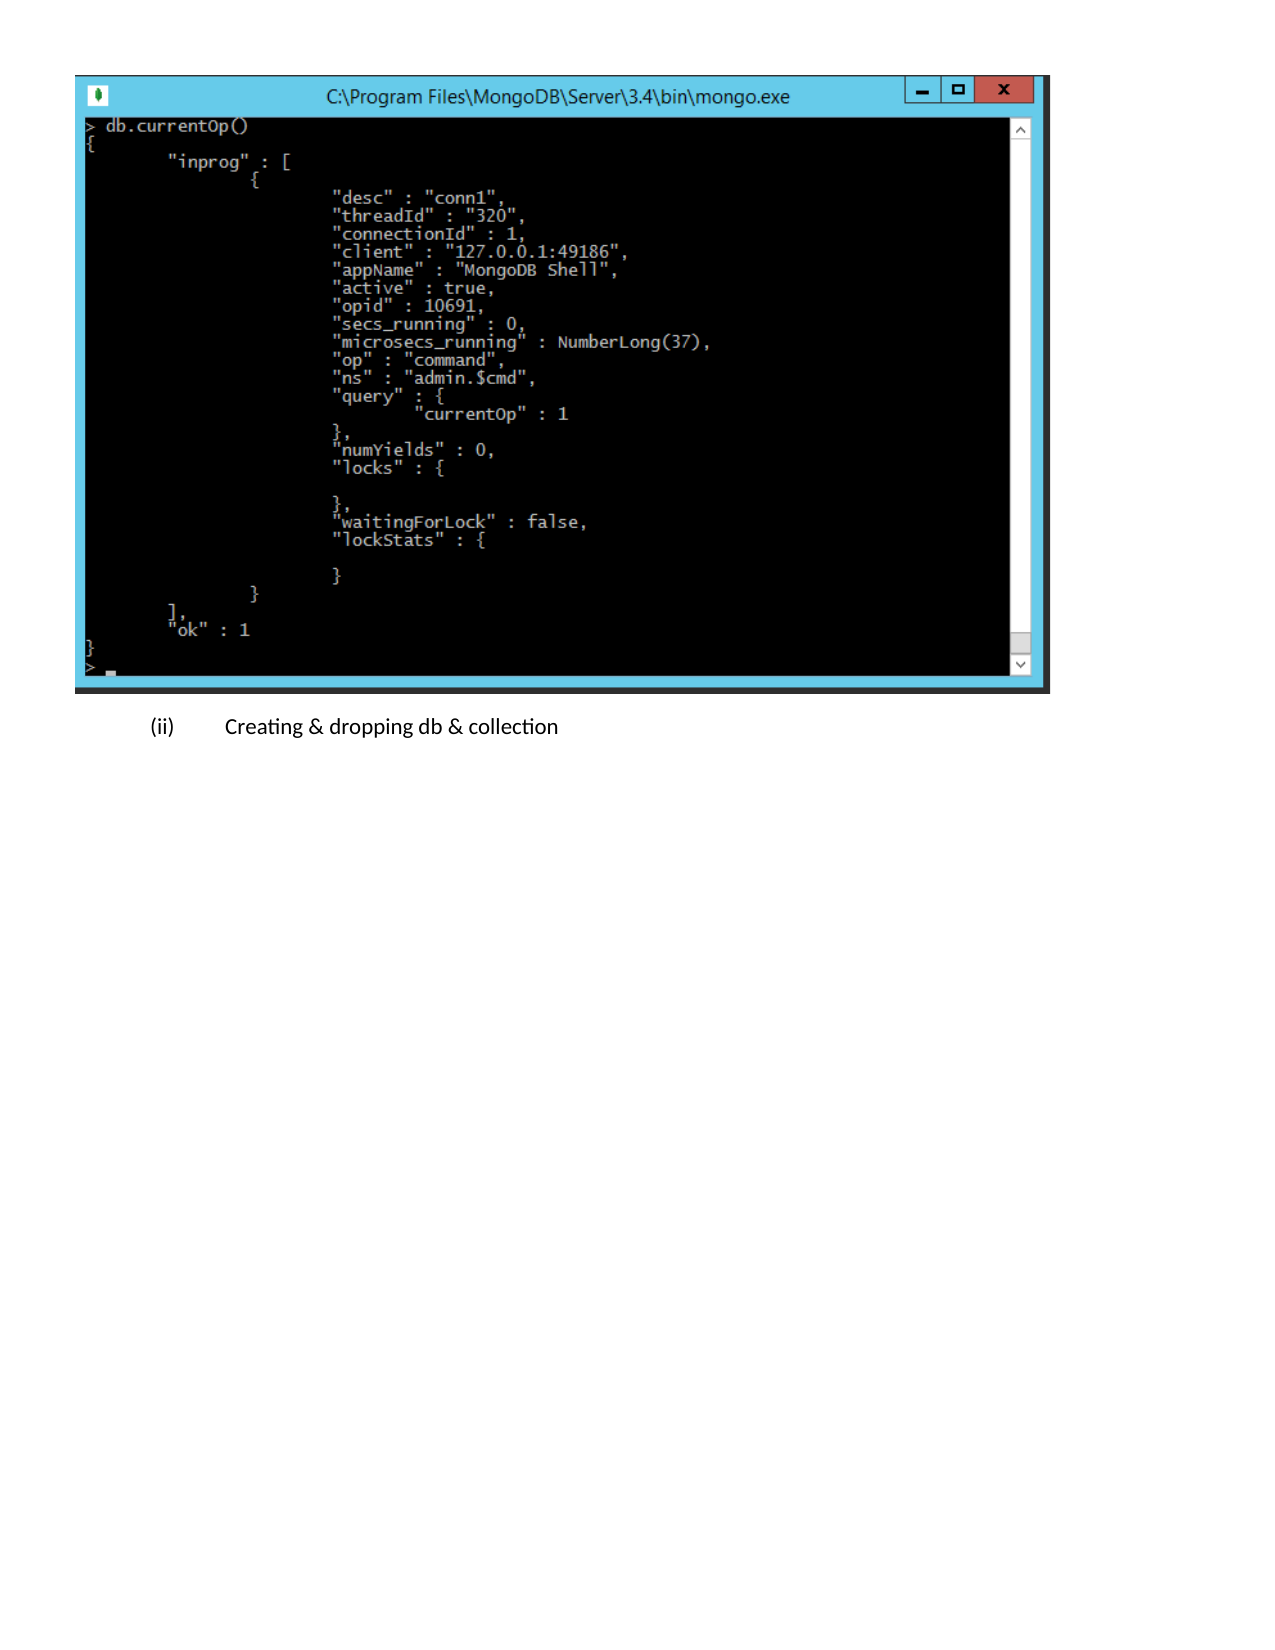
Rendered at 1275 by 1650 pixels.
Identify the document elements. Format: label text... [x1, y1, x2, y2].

picture [75, 75, 1050, 694]
list Creating & dropping db & collection [150, 712, 1200, 740]
